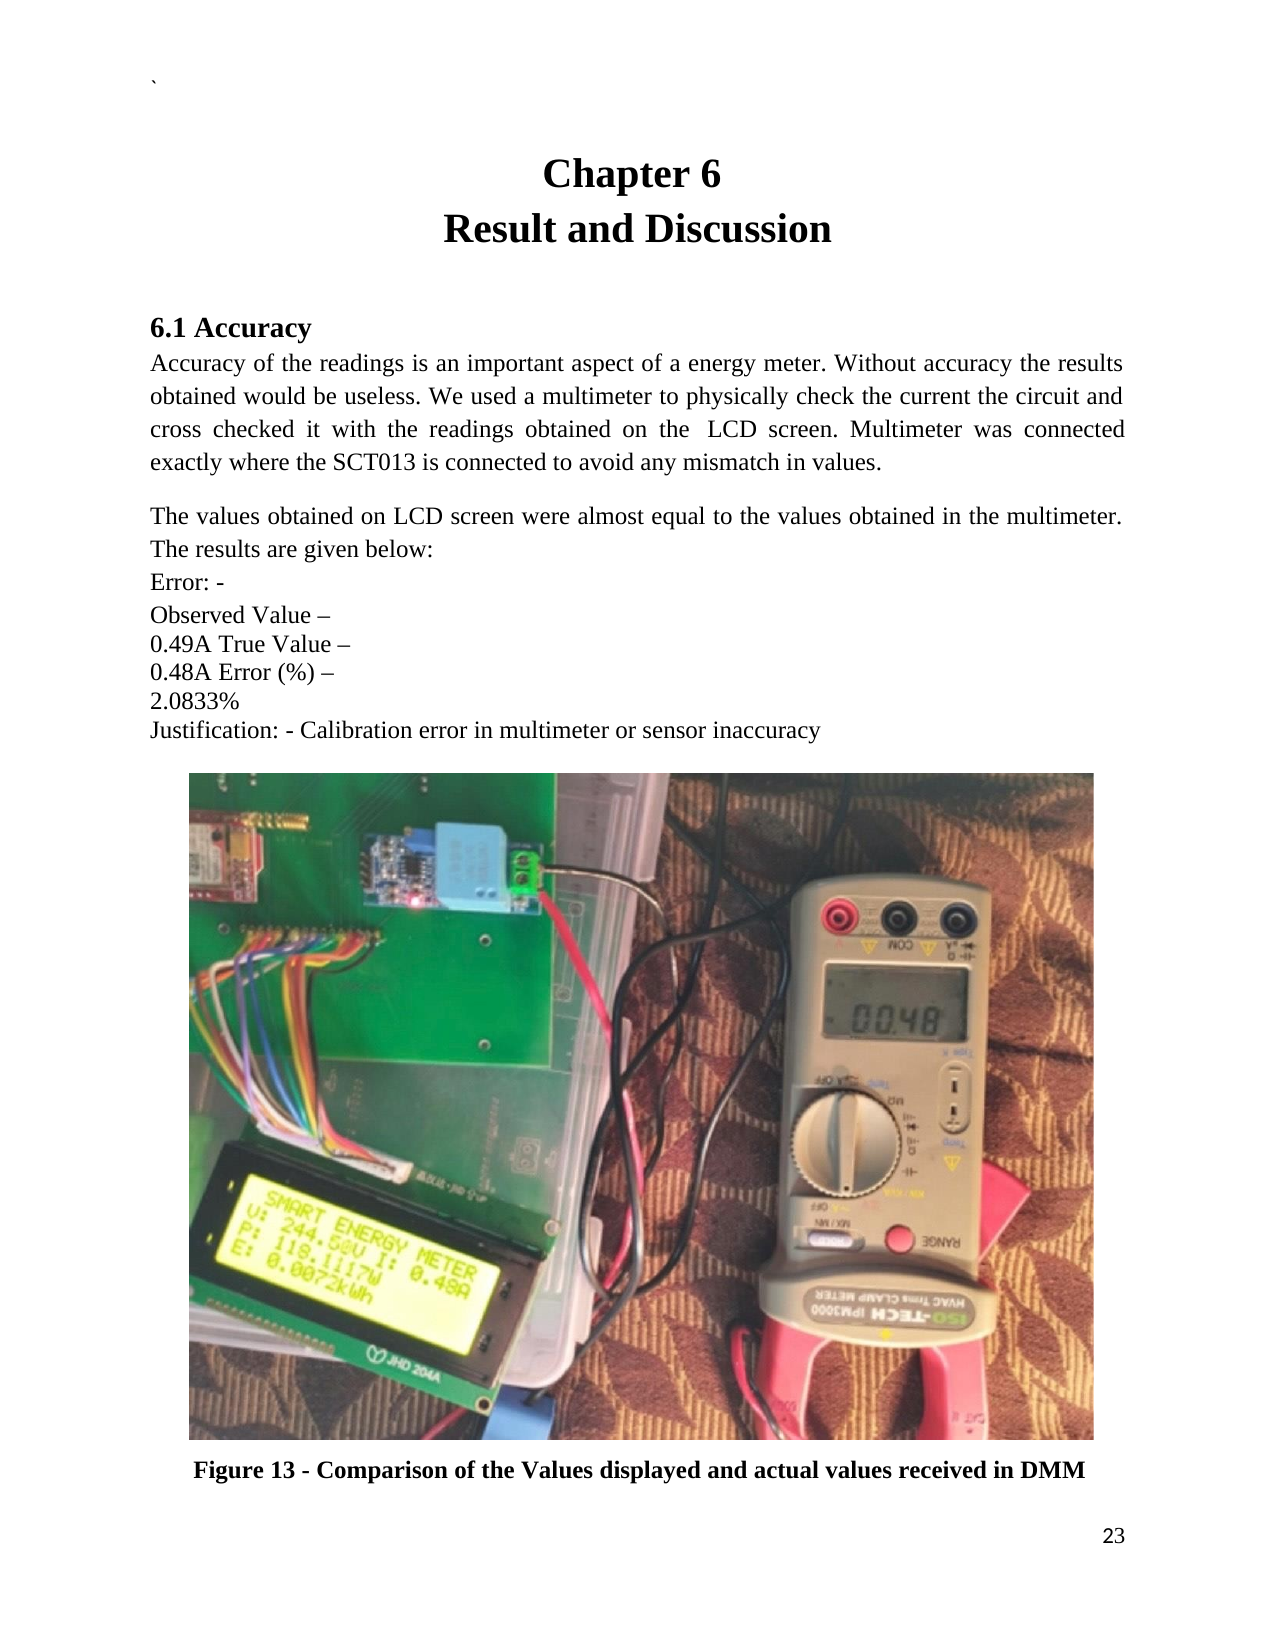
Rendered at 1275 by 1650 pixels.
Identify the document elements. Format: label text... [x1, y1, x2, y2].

picture [189, 773, 1094, 1440]
text Observed Value – 0.49A True Value – 0.48A Error (%) – 2.0833% [150, 600, 396, 715]
text Error: - [150, 567, 1212, 596]
subtitle Accuracy [150, 310, 1212, 343]
text Accuracy of the readings is an important aspect of a energy meter. Without accuracy the results obtained would be useless. We used a multimeter to physically check the current the circuit and cross checked it with the readings obtained on the LCD screen. Multimeter was connected exactly where the SCT013 is connected to avoid any mismatch in values. [150, 348, 1125, 476]
text Justification: - Calibration error in multimeter or sensor inaccuracy [150, 715, 1212, 744]
text Chapter 6 Result and Discussion [443, 149, 833, 252]
text The values obtained on LCD screen were almost equal to the values obtained in the multimeter. The results are given below: [150, 501, 1124, 563]
